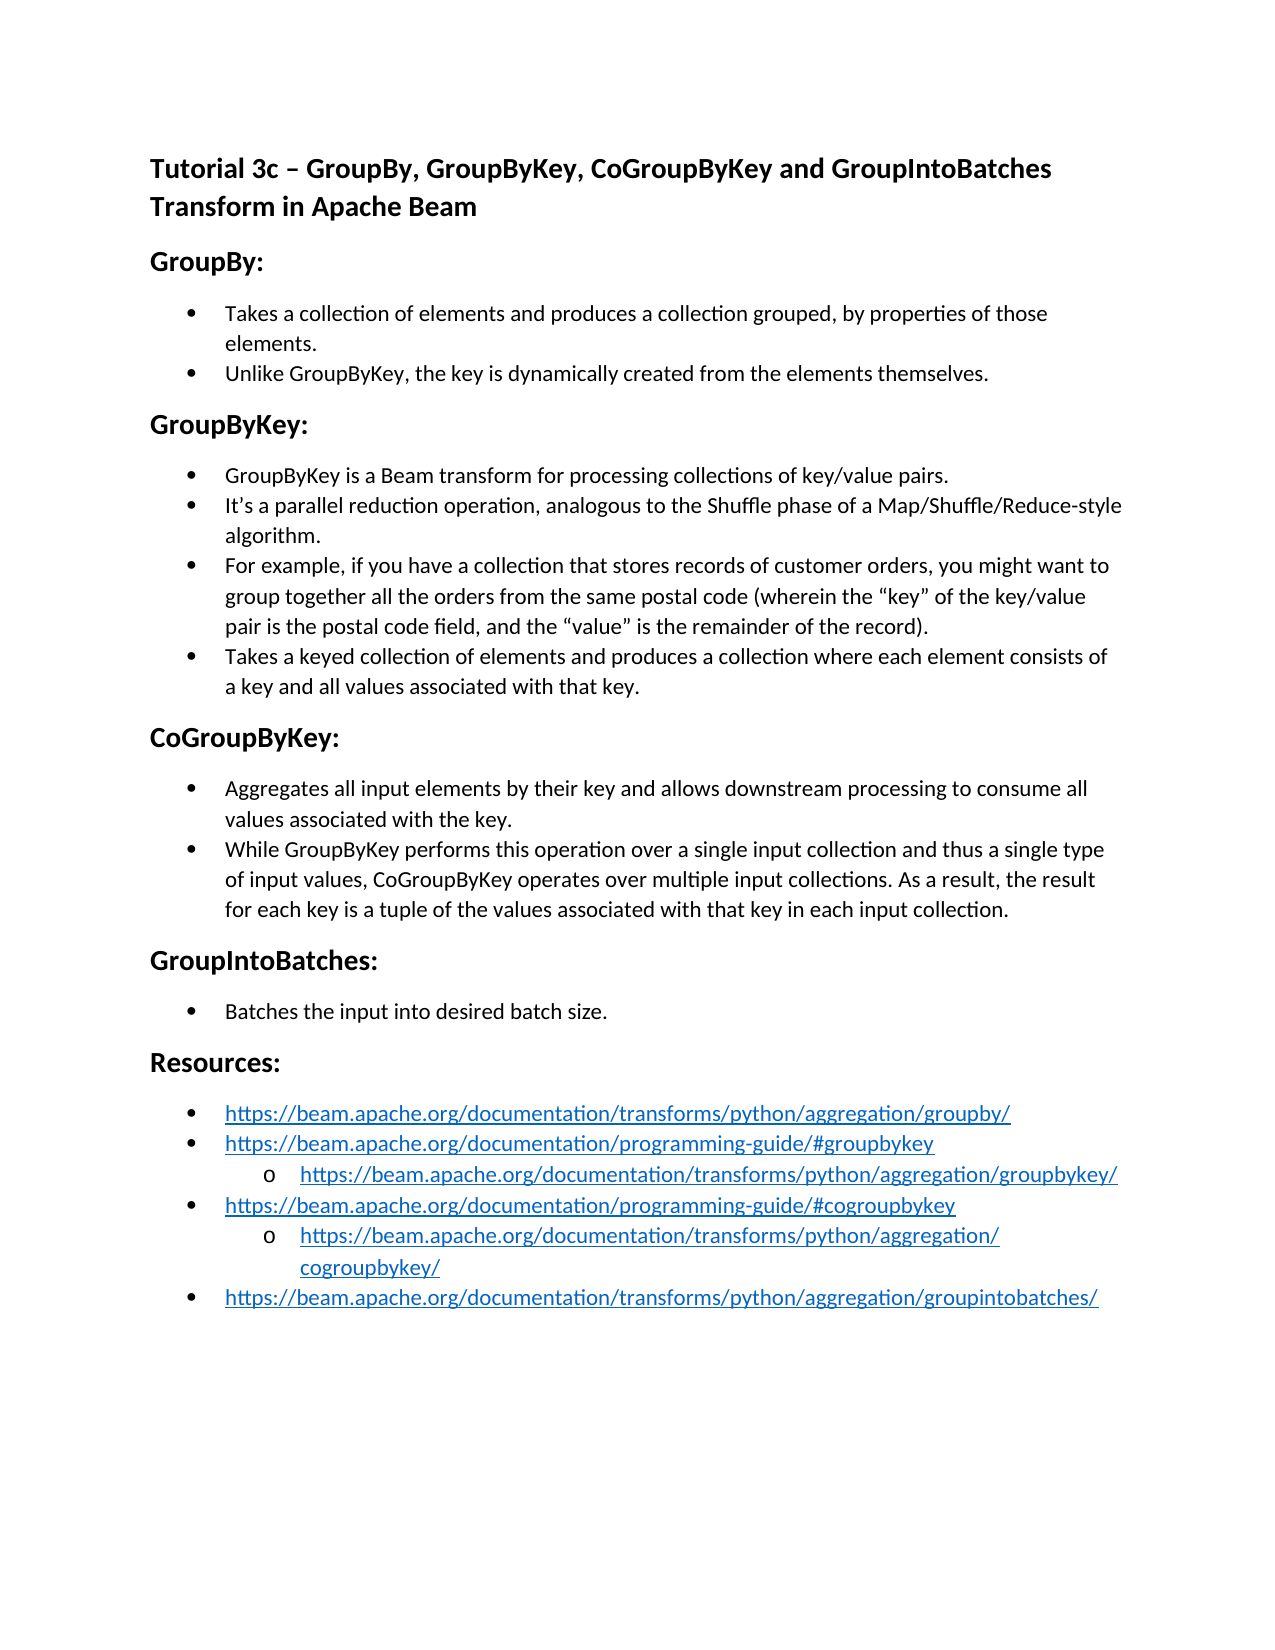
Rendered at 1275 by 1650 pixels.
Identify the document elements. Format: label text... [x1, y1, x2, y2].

text Tutorial 3c – GroupBy, GroupByKey, CoGroupByKey and GroupIntoBatches Transform in Apache Beam [150, 150, 1125, 224]
list https://beam.apache.org/documentation/transforms/python/aggregation/groupbykey/ [262, 1160, 1125, 1189]
text GroupBy: [150, 243, 1125, 279]
list https://beam.apache.org/documentation/programming-guide/#groupbykey [187, 1129, 1125, 1157]
list GroupByKey is a Beam transform for processing collections of key/value pairs. [187, 461, 1125, 489]
list https://beam.apache.org/documentation/transforms/python/aggregation/cogroupbykey/ [262, 1221, 1125, 1281]
list Aggregates all input elements by their key and allows downstream processing to consume all values associated with the key. [187, 774, 1125, 833]
text GroupIntoBatches: [150, 942, 1125, 978]
list Takes a keyed collection of elements and produces a collection where each element consists of a key and all values associated with that key. [187, 642, 1125, 701]
list For example, if you have a collection that stores records of customer orders, you might want to group together all the orders from the same postal code (wherein the “key” of the key/value pair is the postal code field, and the “value” is the remainder of the record). [187, 552, 1125, 640]
text CoGroupByKey: [150, 719, 1125, 755]
list https://beam.apache.org/documentation/transforms/python/aggregation/groupintobatches/ [187, 1283, 1125, 1311]
list While GroupByKey performs this operation over a single input collection and thus a single type of input values, CoGroupByKey operates over multiple input collections. As a result, the result for each key is a tuple of the values associated with that key in each input collection. [187, 835, 1125, 923]
text Resources: [150, 1044, 1125, 1080]
list https://beam.apache.org/documentation/programming-guide/#cogroupbykey [187, 1191, 1125, 1219]
list Batches the input into desired batch size. [187, 997, 1125, 1025]
list Unlike GroupByKey, the key is dynamically created from the elements themselves. [187, 359, 1125, 387]
list Takes a collection of elements and produces a collection grouped, by properties of those elements. [187, 299, 1125, 357]
text GroupByKey: [150, 406, 1125, 442]
list It’s a parallel reduction operation, analogous to the Shuffle phase of a Map/Shuffle/Reduce-style algorithm. [187, 491, 1125, 549]
list https://beam.apache.org/documentation/transforms/python/aggregation/groupby/ [187, 1099, 1125, 1127]
